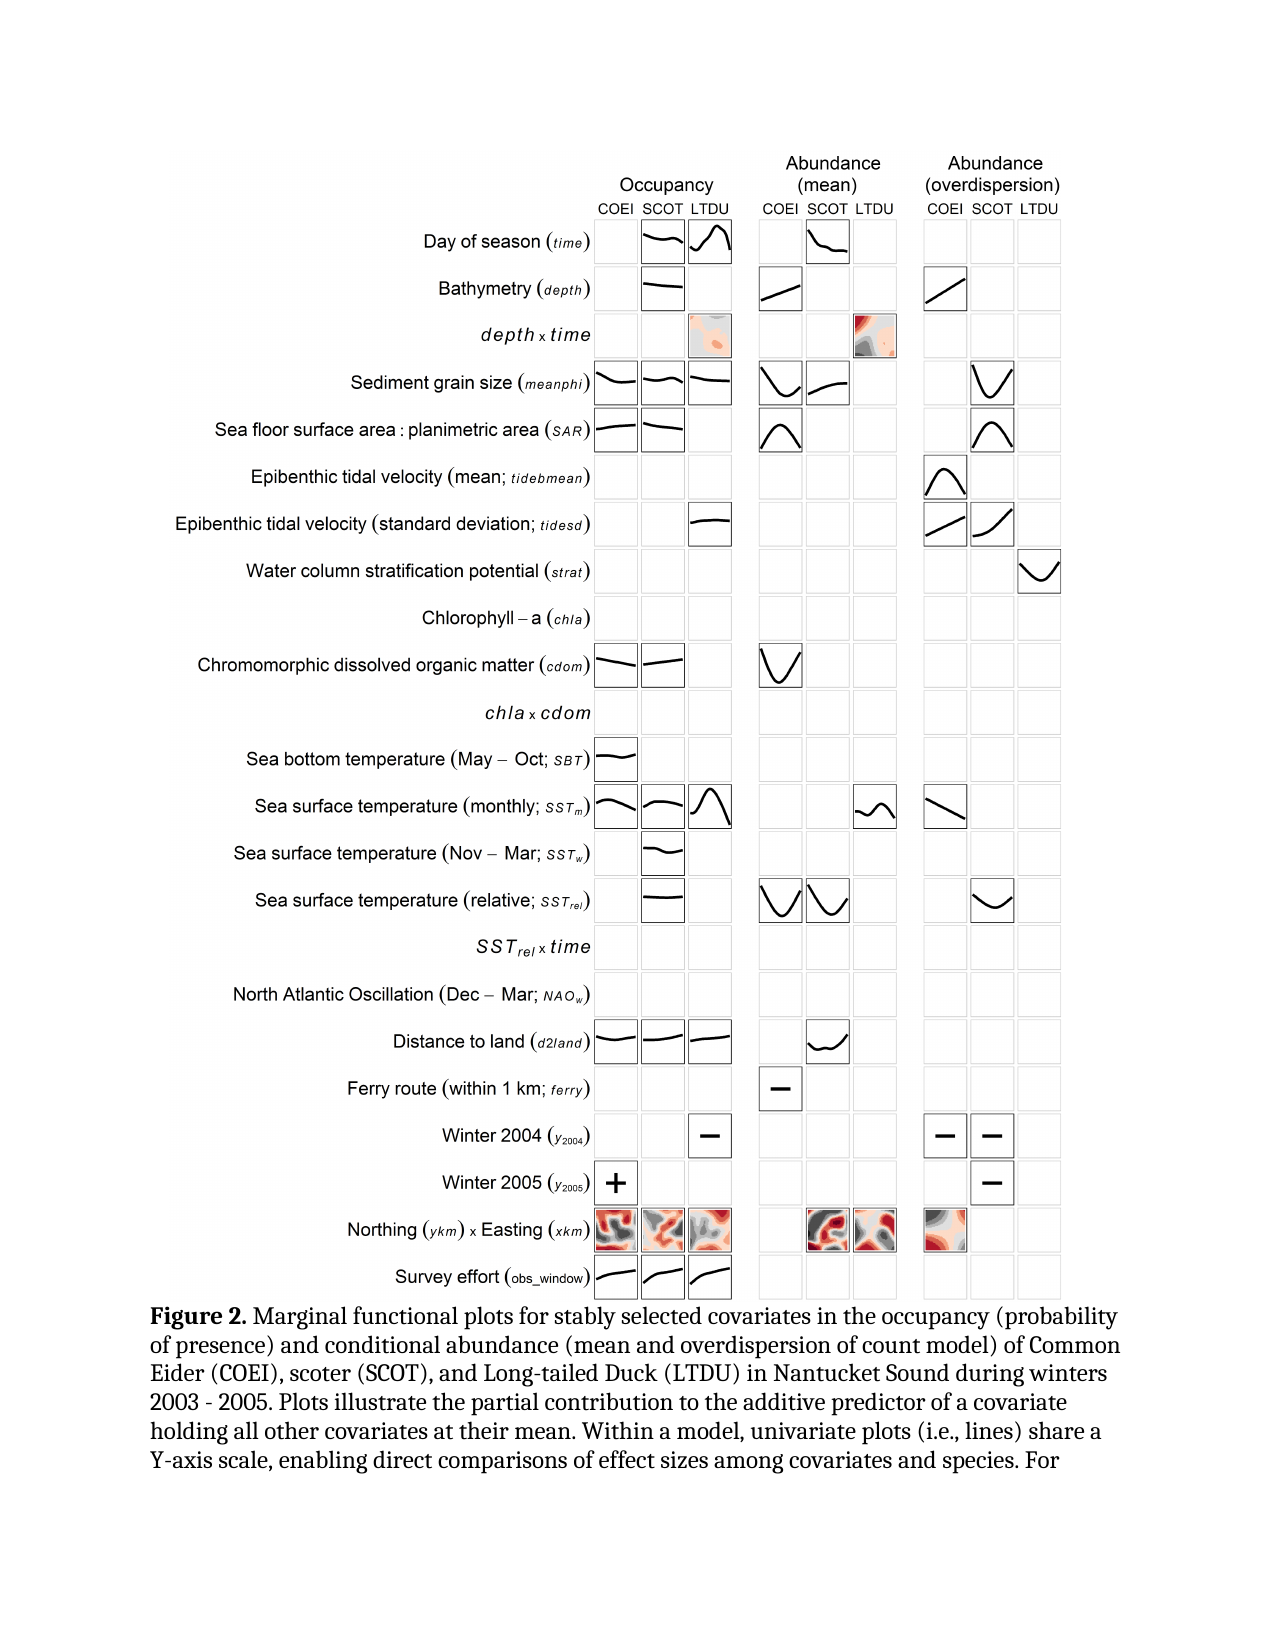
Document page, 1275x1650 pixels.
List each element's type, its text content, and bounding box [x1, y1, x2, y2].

picture [168, 150, 1062, 1302]
